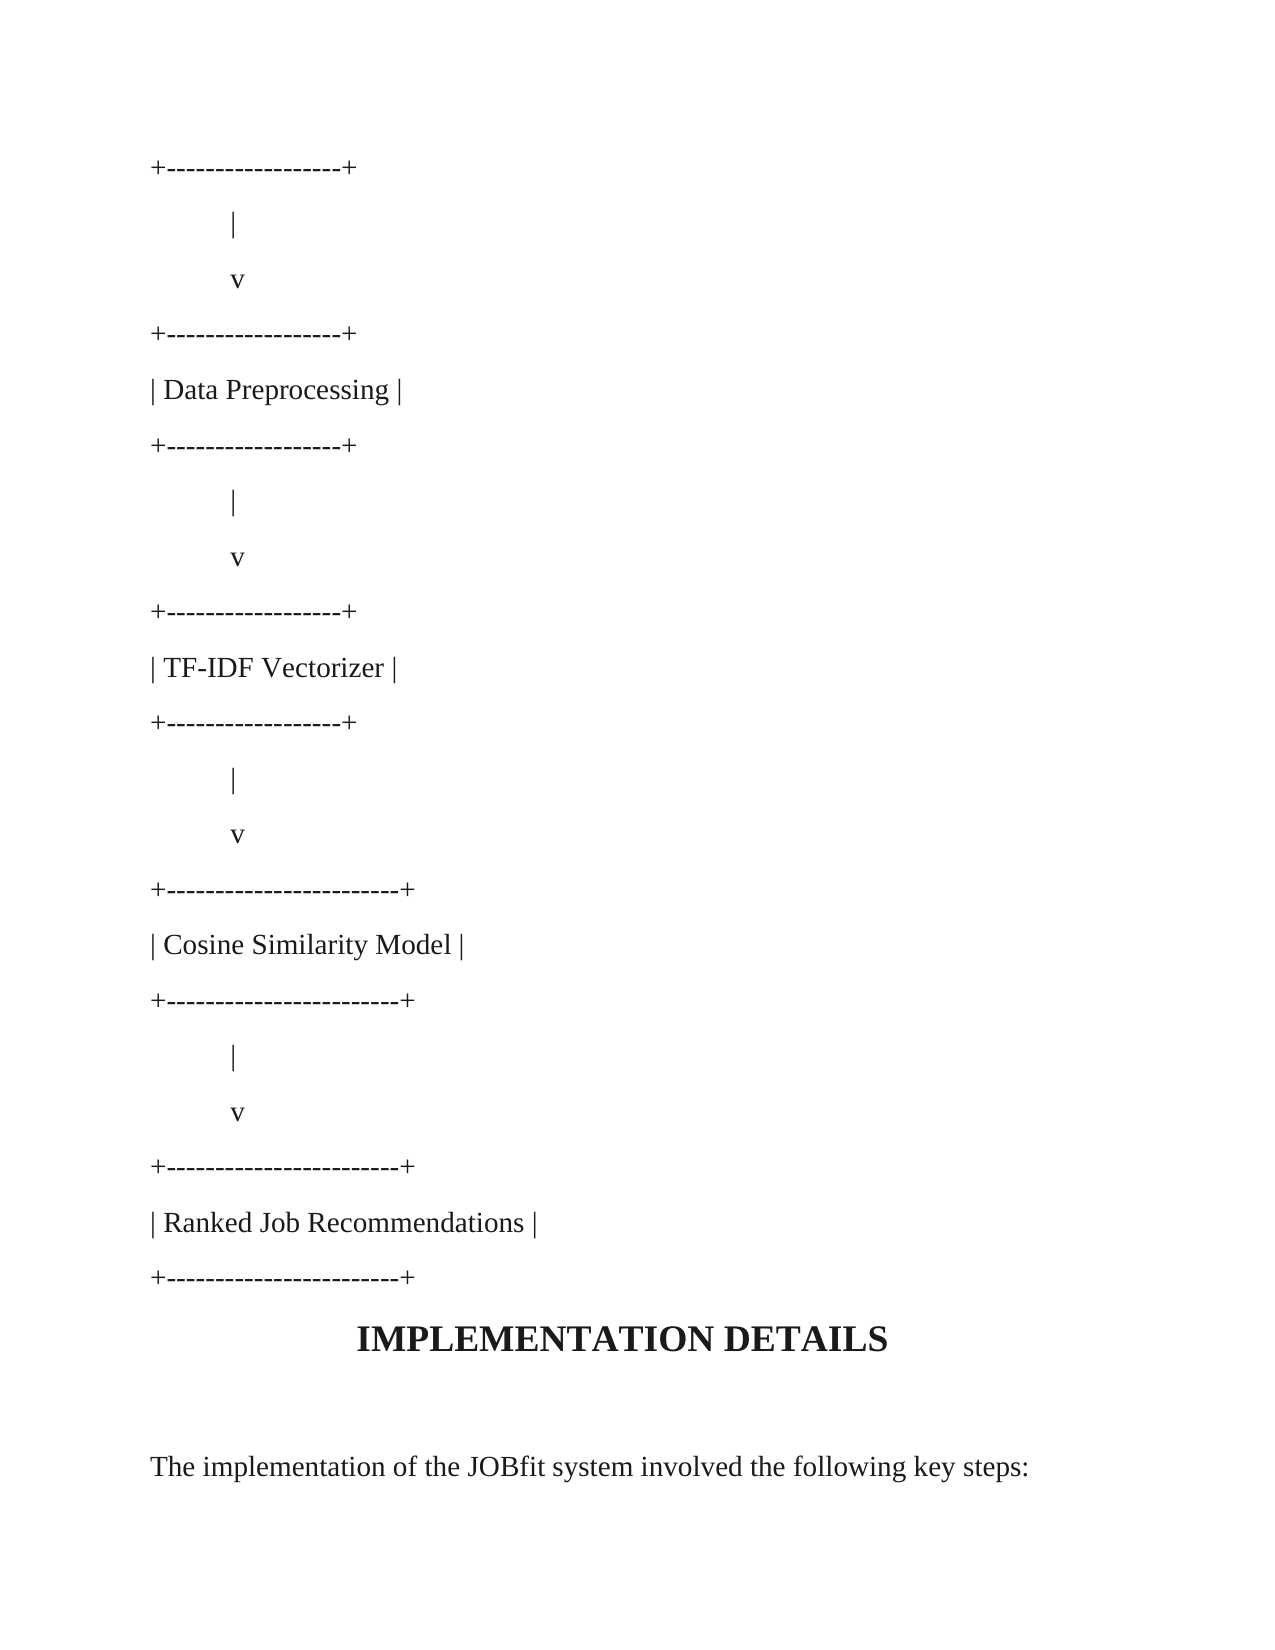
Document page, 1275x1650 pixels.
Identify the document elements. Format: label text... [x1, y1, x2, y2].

text +------------------------+ [150, 983, 1125, 1016]
text v [150, 261, 1125, 294]
text +------------------+ [150, 705, 1125, 739]
text | [150, 761, 1125, 794]
text +------------------------+ [150, 872, 1125, 905]
text | [150, 483, 1125, 517]
text | TF-IDF Vectorizer | [150, 650, 1125, 683]
text v [150, 816, 1125, 850]
text +------------------------+ [150, 1149, 1125, 1183]
text The implementation of the JOBfit system involved the following key steps: [150, 1449, 1125, 1483]
text IMPLEMENTATION DETAILS [150, 1316, 1125, 1359]
text v [150, 539, 1125, 572]
text | Ranked Job Recommendations | [150, 1205, 1125, 1238]
text | Cosine Similarity Model | [150, 927, 1125, 961]
text +------------------+ [150, 428, 1125, 461]
text | [150, 206, 1125, 239]
text +------------------+ [150, 150, 1125, 183]
text +------------------+ [150, 317, 1125, 350]
text v [150, 1094, 1125, 1127]
text +------------------+ [150, 594, 1125, 628]
text | [150, 1038, 1125, 1072]
text | Data Preprocessing | [150, 372, 1125, 406]
text +------------------------+ [150, 1260, 1125, 1294]
